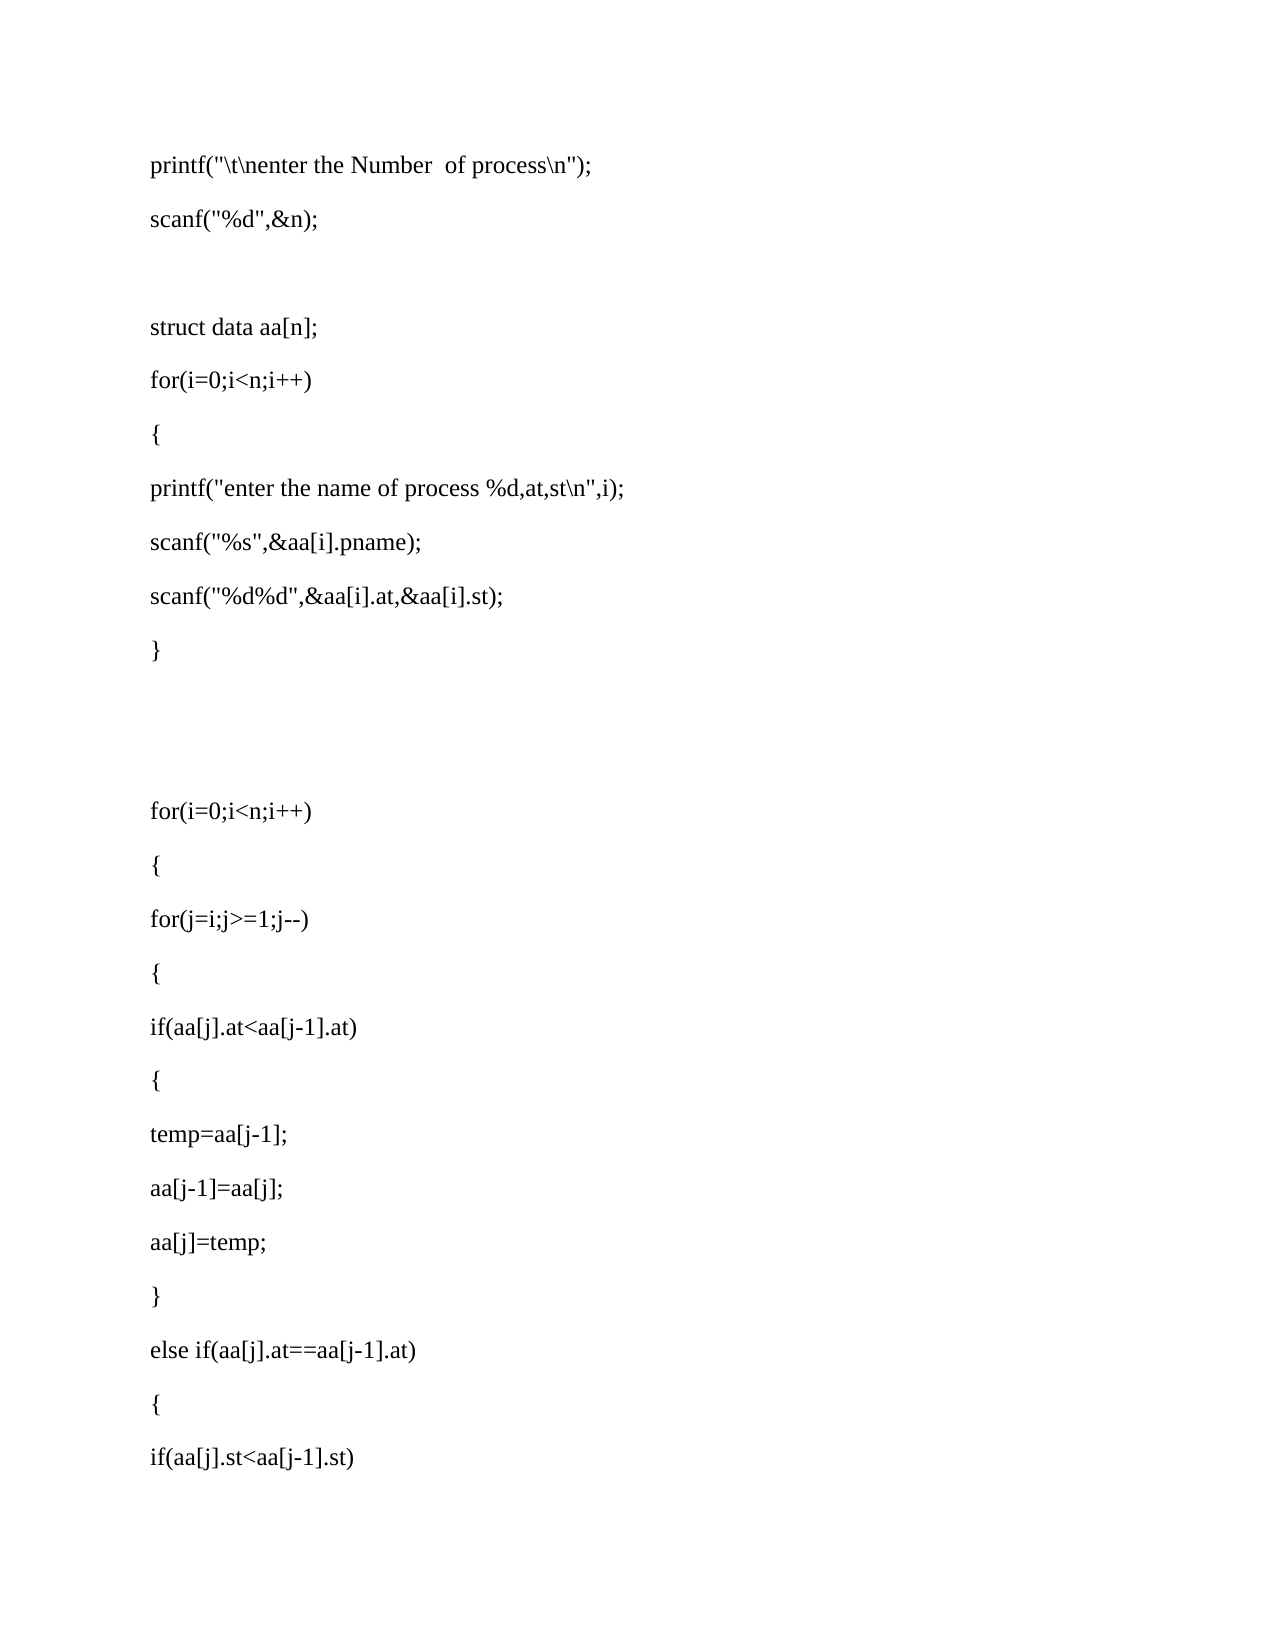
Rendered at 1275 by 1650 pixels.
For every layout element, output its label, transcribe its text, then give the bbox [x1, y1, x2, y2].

text temp=aa[j-1]; [150, 1119, 1125, 1148]
text for(i=0;i<n;i++) [150, 796, 1125, 825]
text } [150, 1281, 1125, 1310]
text struct data aa[n]; [150, 312, 1125, 340]
text aa[j-1]=aa[j]; [150, 1173, 1125, 1202]
text printf("enter the name of process %d,at,st\n",i); [150, 473, 1125, 502]
text aa[j]=temp; [150, 1227, 1125, 1256]
text else if(aa[j].at==aa[j-1].at) [150, 1335, 1125, 1363]
text for(j=i;j>=1;j--) [150, 904, 1125, 933]
text } [150, 635, 1125, 663]
text { [150, 958, 1125, 987]
text { [150, 850, 1125, 879]
text if(aa[j].st<aa[j-1].st) [150, 1442, 1125, 1471]
text scanf("%s",&aa[i].pname); [150, 527, 1125, 556]
text scanf("%d",&n); [150, 204, 1125, 233]
text { [150, 1389, 1125, 1417]
text if(aa[j].at<aa[j-1].at) [150, 1012, 1125, 1040]
text for(i=0;i<n;i++) [150, 365, 1125, 394]
text { [150, 1066, 1125, 1094]
text scanf("%d%d",&aa[i].at,&aa[i].st); [150, 581, 1125, 609]
text { [150, 419, 1125, 448]
text printf("\t\nenter the Number of process\n"); [150, 150, 1125, 179]
